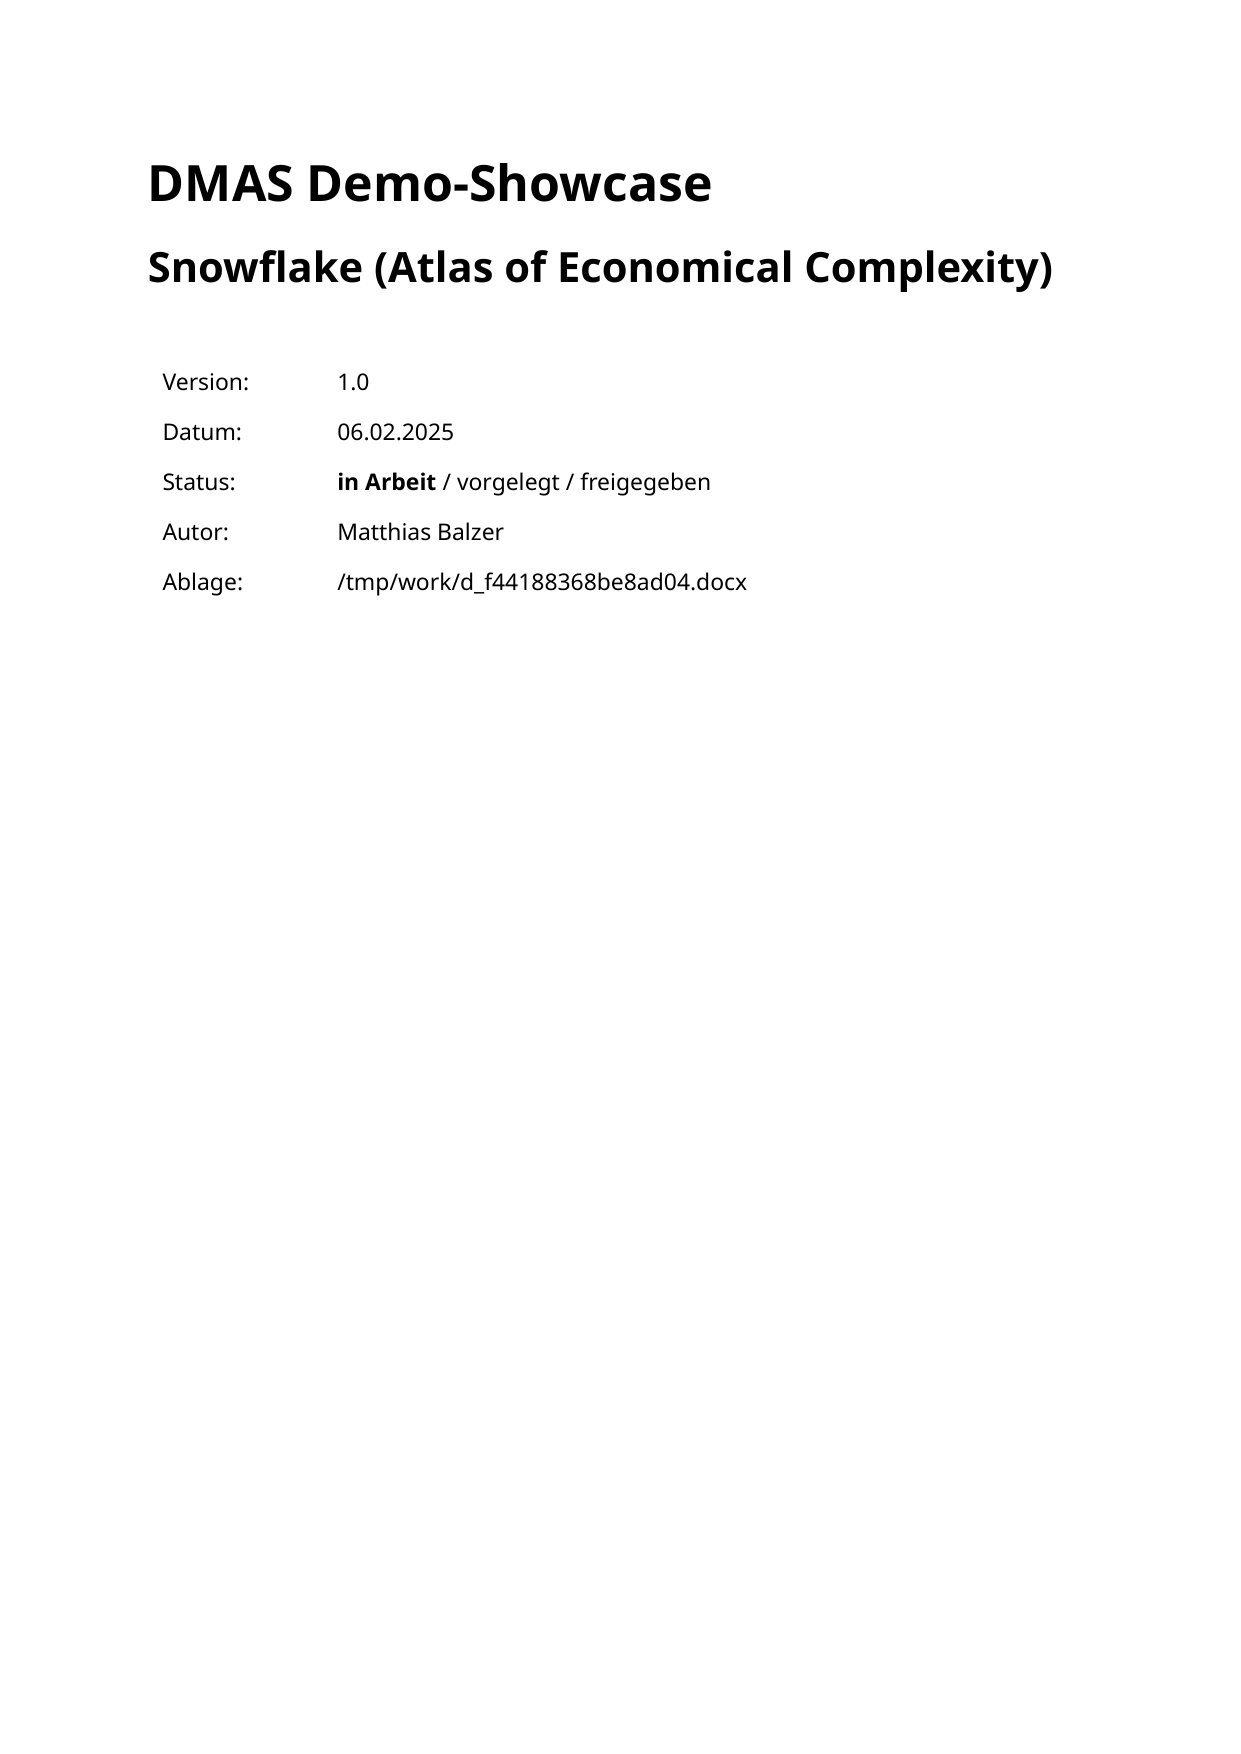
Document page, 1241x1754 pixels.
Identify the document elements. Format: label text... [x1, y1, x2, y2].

table_header 1.0 [330, 366, 1093, 416]
table_cell [330, 566, 1093, 650]
table_cell Ablage: [155, 566, 330, 650]
table_cell 06.02.2025 [330, 416, 1093, 466]
text Snowflake (Atlas of Economical Complexity) [148, 238, 1093, 294]
table_cell Status: [155, 466, 330, 516]
table_cell Datum: [155, 416, 330, 466]
text DMAS Demo-Showcase [148, 148, 1093, 216]
table_cell in Arbeit / vorgelegt / freigegeben [330, 466, 1093, 516]
table_header Version: [155, 366, 330, 416]
table_cell Matthias Balzer [330, 516, 1093, 566]
table_cell Autor: [155, 516, 330, 566]
